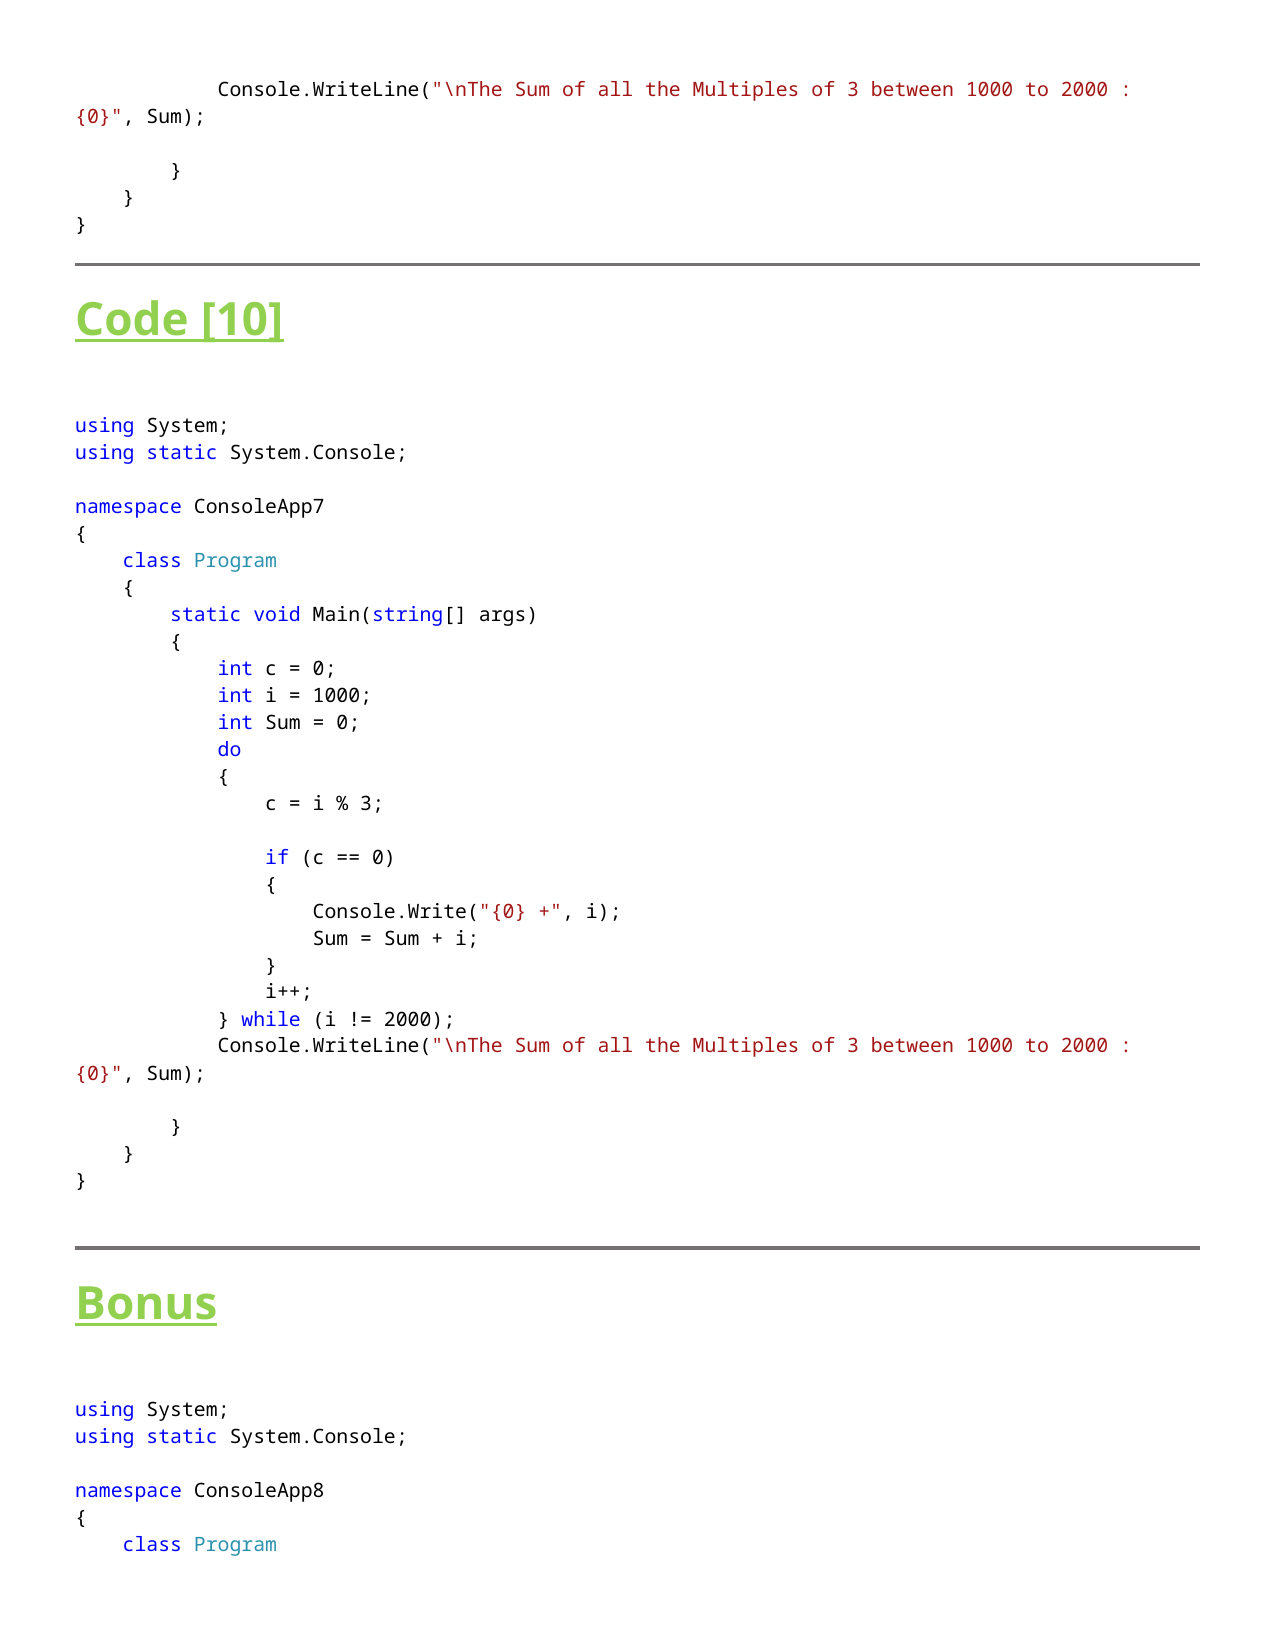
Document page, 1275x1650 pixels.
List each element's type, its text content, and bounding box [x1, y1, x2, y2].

text Console.Write("{0} +", i); [75, 897, 1200, 924]
text using System; [75, 1395, 1200, 1422]
text namespace ConsoleApp7 [75, 492, 1200, 519]
text } [75, 1140, 1200, 1167]
text Code [10] [75, 286, 1200, 349]
text Sum = Sum + i; [75, 924, 1200, 951]
text } [75, 1113, 1200, 1140]
text using static System.Console; [75, 438, 1200, 465]
text Console.WriteLine("\nThe Sum of all the Multiples of 3 between 1000 to 2000 : {0}", Sum); [75, 1032, 1200, 1086]
text } [75, 1167, 1200, 1194]
text Bonus [75, 1270, 1200, 1333]
text namespace ConsoleApp8 [75, 1476, 1200, 1503]
text c = i % 3; [75, 789, 1200, 816]
text { [75, 1503, 1200, 1530]
text { [75, 870, 1200, 897]
text using static System.Console; [75, 1422, 1200, 1449]
text } [75, 183, 1200, 210]
text int c = 0; [75, 654, 1200, 681]
text { [75, 573, 1200, 600]
text { [75, 627, 1200, 654]
text } [75, 156, 1200, 183]
text using System; [75, 411, 1200, 438]
text } [75, 210, 1200, 237]
text int i = 1000; [75, 681, 1200, 708]
text static void Main(string[] args) [75, 600, 1200, 627]
text i++; [75, 978, 1200, 1005]
text Console.WriteLine("\nThe Sum of all the Multiples of 3 between 1000 to 2000 : {0}", Sum); [75, 75, 1200, 129]
text { [75, 519, 1200, 546]
text do [75, 735, 1200, 762]
text { [75, 762, 1200, 789]
text int Sum = 0; [75, 708, 1200, 735]
text class Program [75, 546, 1200, 573]
text if (c == 0) [75, 843, 1200, 870]
text class Program [75, 1530, 1200, 1557]
text } while (i != 2000); [75, 1005, 1200, 1032]
text } [75, 951, 1200, 978]
